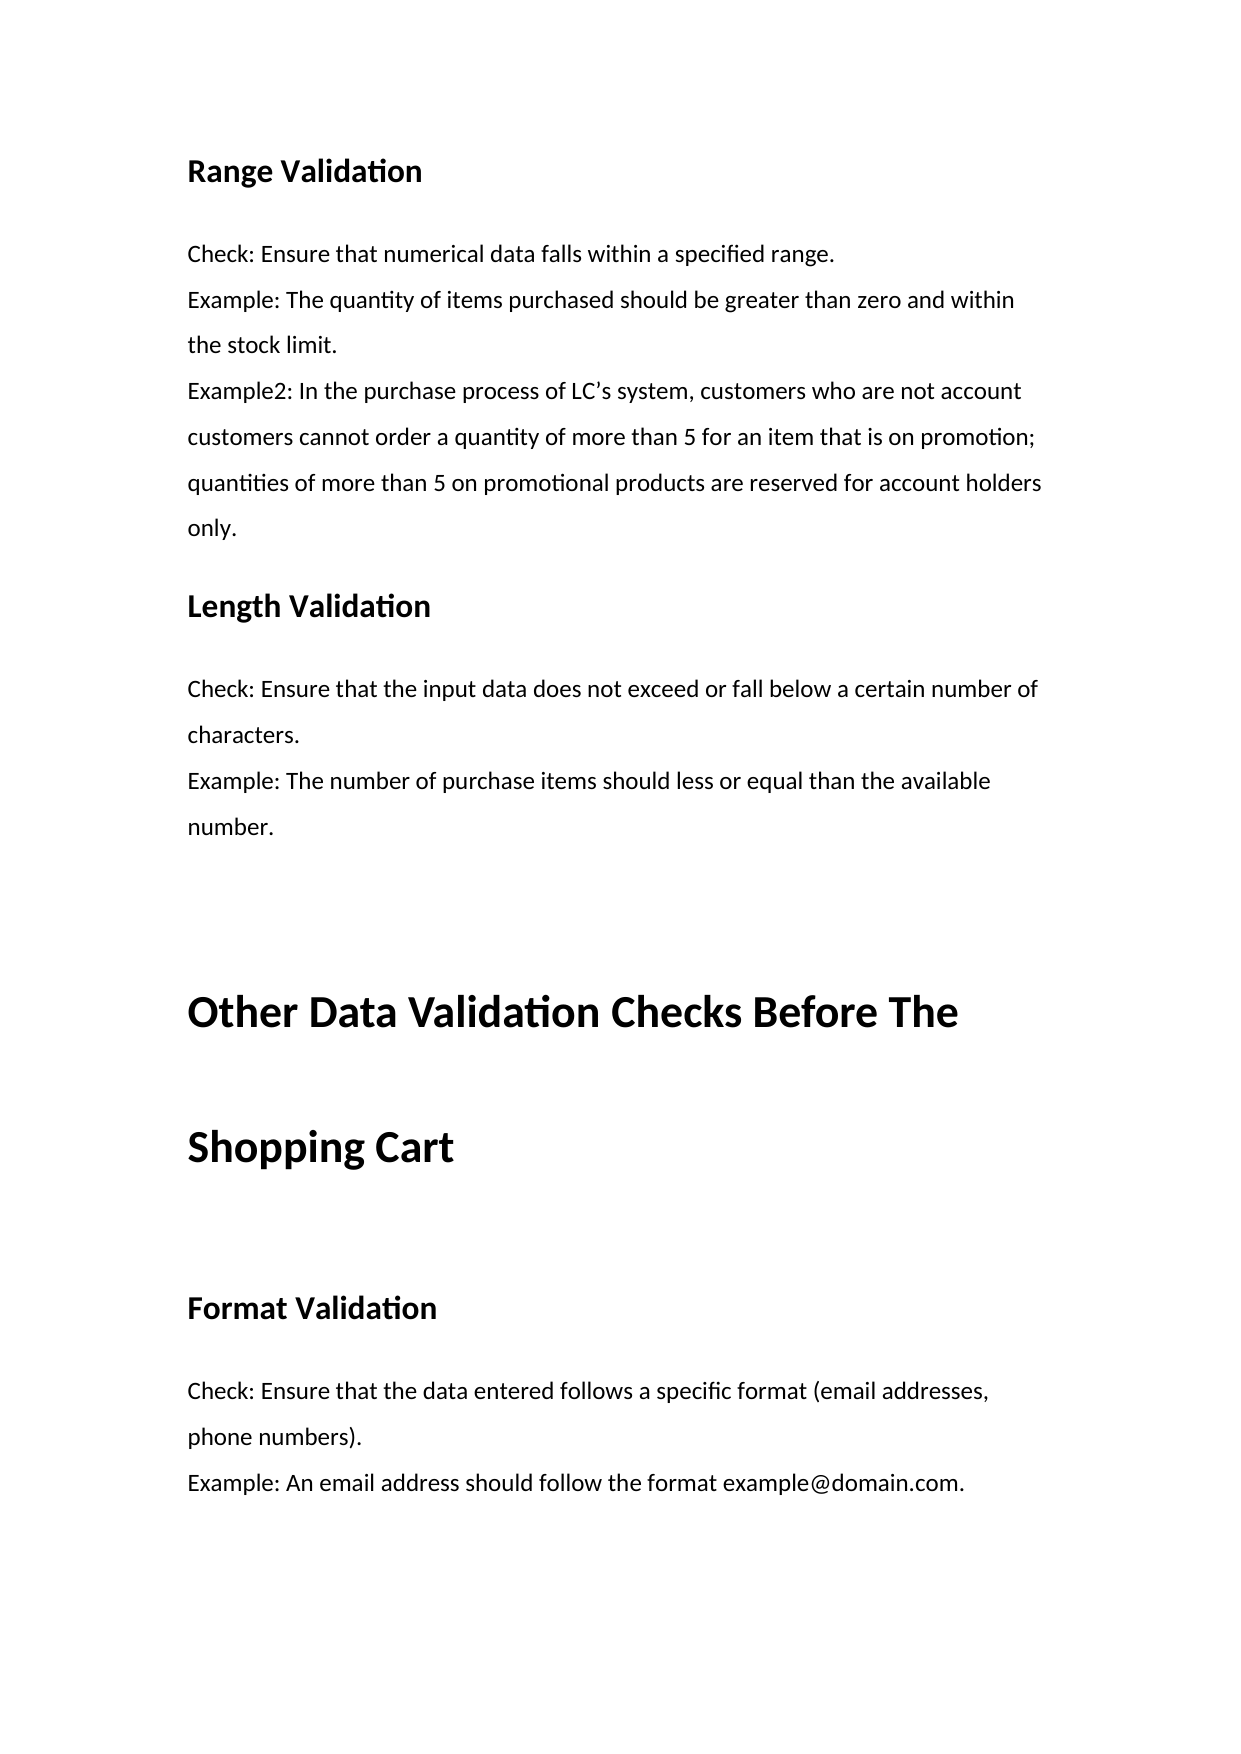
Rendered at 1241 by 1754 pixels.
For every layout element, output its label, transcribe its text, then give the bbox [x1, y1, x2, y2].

subtitle Other Data Validation Checks Before The Shopping Cart [187, 983, 1053, 1174]
text Example2: In the purchase process of LC’s system, customers who are not account customers cannot order a quantity of more than 5 for an item that is on promotion; quantities of more than 5 on promotional products are reserved for account holders only. [187, 375, 1053, 543]
text Check: Ensure that the input data does not exceed or fall below a certain number of characters. [187, 673, 1053, 750]
text Check: Ensure that numerical data falls within a specified range. [187, 238, 1053, 269]
text Example: The number of purchase items should less or equal than the available number. [187, 765, 1053, 841]
subtitle Range Validation [187, 150, 1053, 191]
text Example: The quantity of items purchased should be greater than zero and within the stock limit. [187, 284, 1053, 360]
subtitle Format Validation [187, 1287, 1053, 1328]
text Example: An email address should follow the format example@domain.com. [187, 1467, 1053, 1497]
subtitle Length Validation [187, 585, 1053, 626]
text Check: Ensure that the data entered follows a specific format (email addresses, phone numbers). [187, 1375, 1053, 1452]
